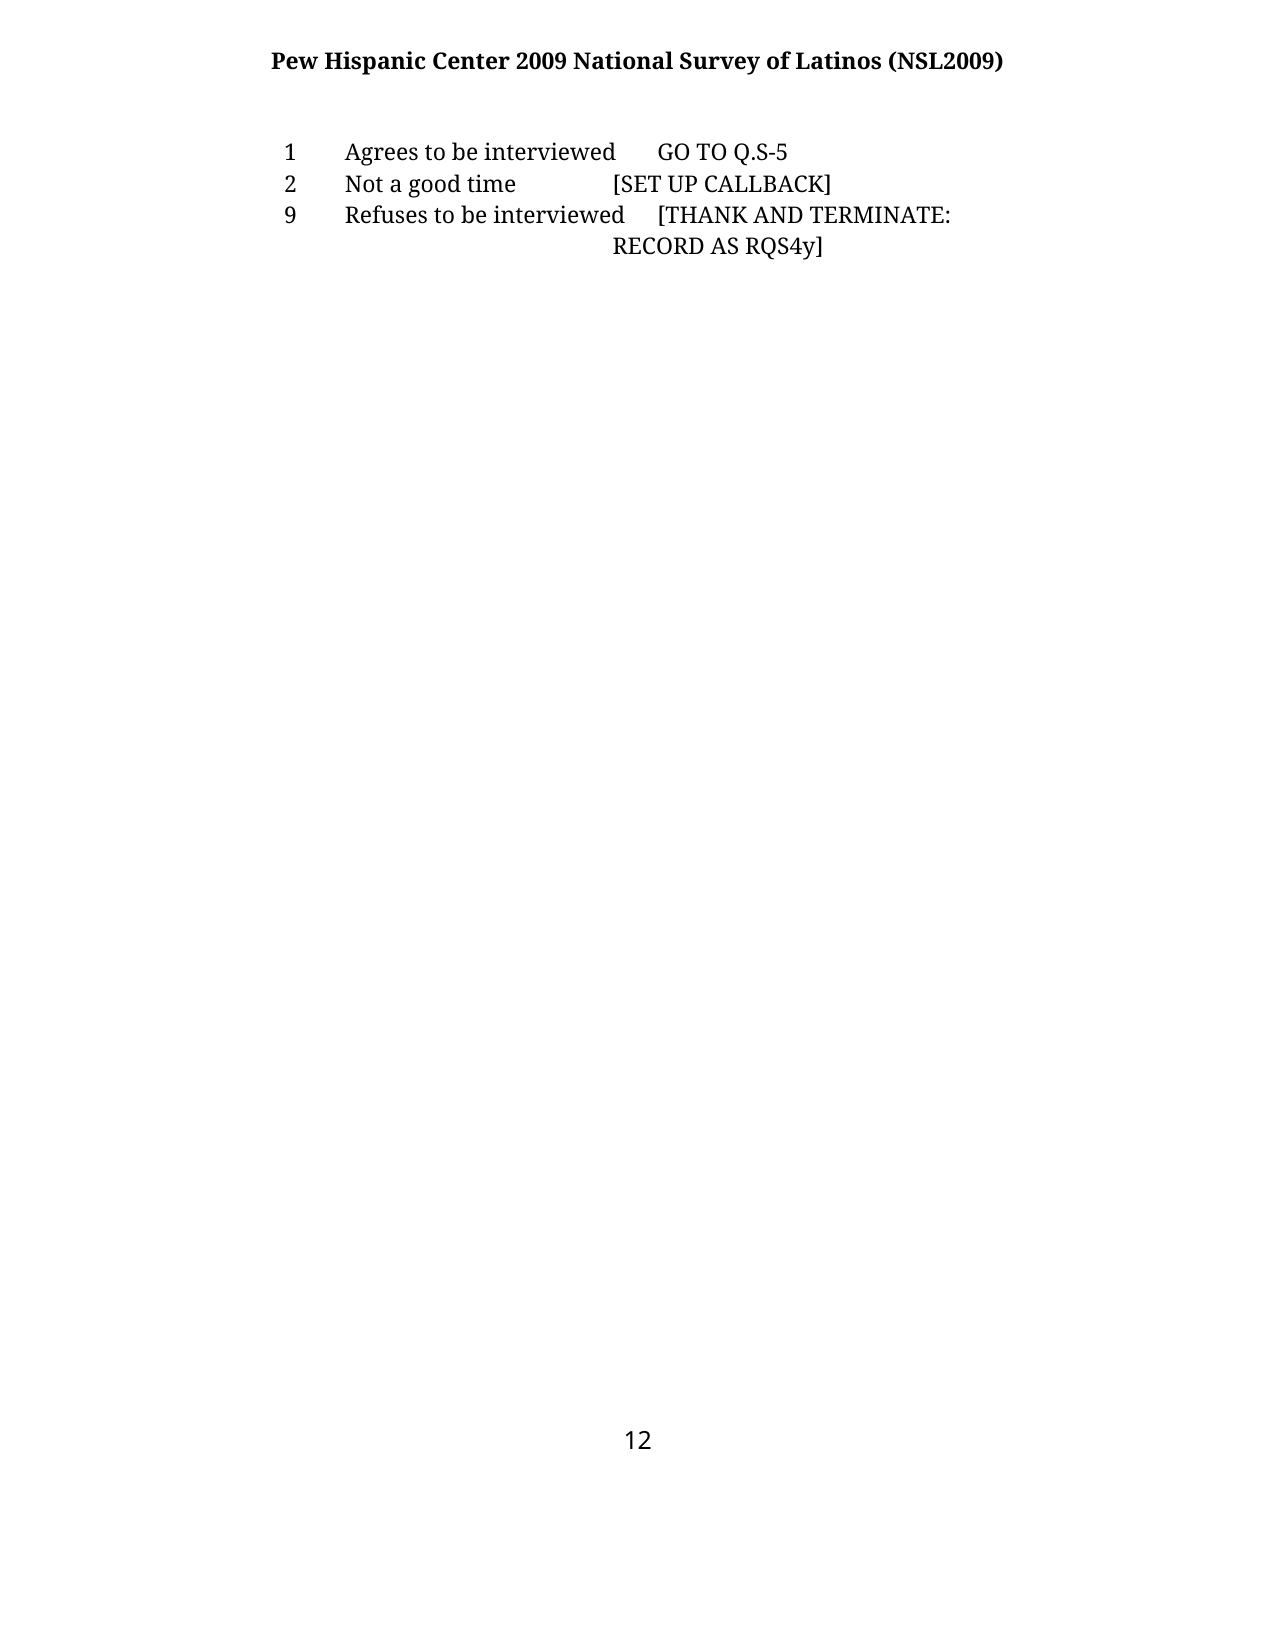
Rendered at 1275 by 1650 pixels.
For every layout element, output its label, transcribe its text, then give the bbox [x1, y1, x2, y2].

text 1 Agrees to be interviewed GO TO Q.S-5 [150, 136, 1125, 167]
text 2 Not a good time [SET UP CALLBACK] [150, 167, 1125, 199]
text 9 Refuses to be interviewed [THANK AND TERMINATE: [150, 199, 1125, 230]
text RECORD AS RQS4y] [150, 230, 1125, 261]
